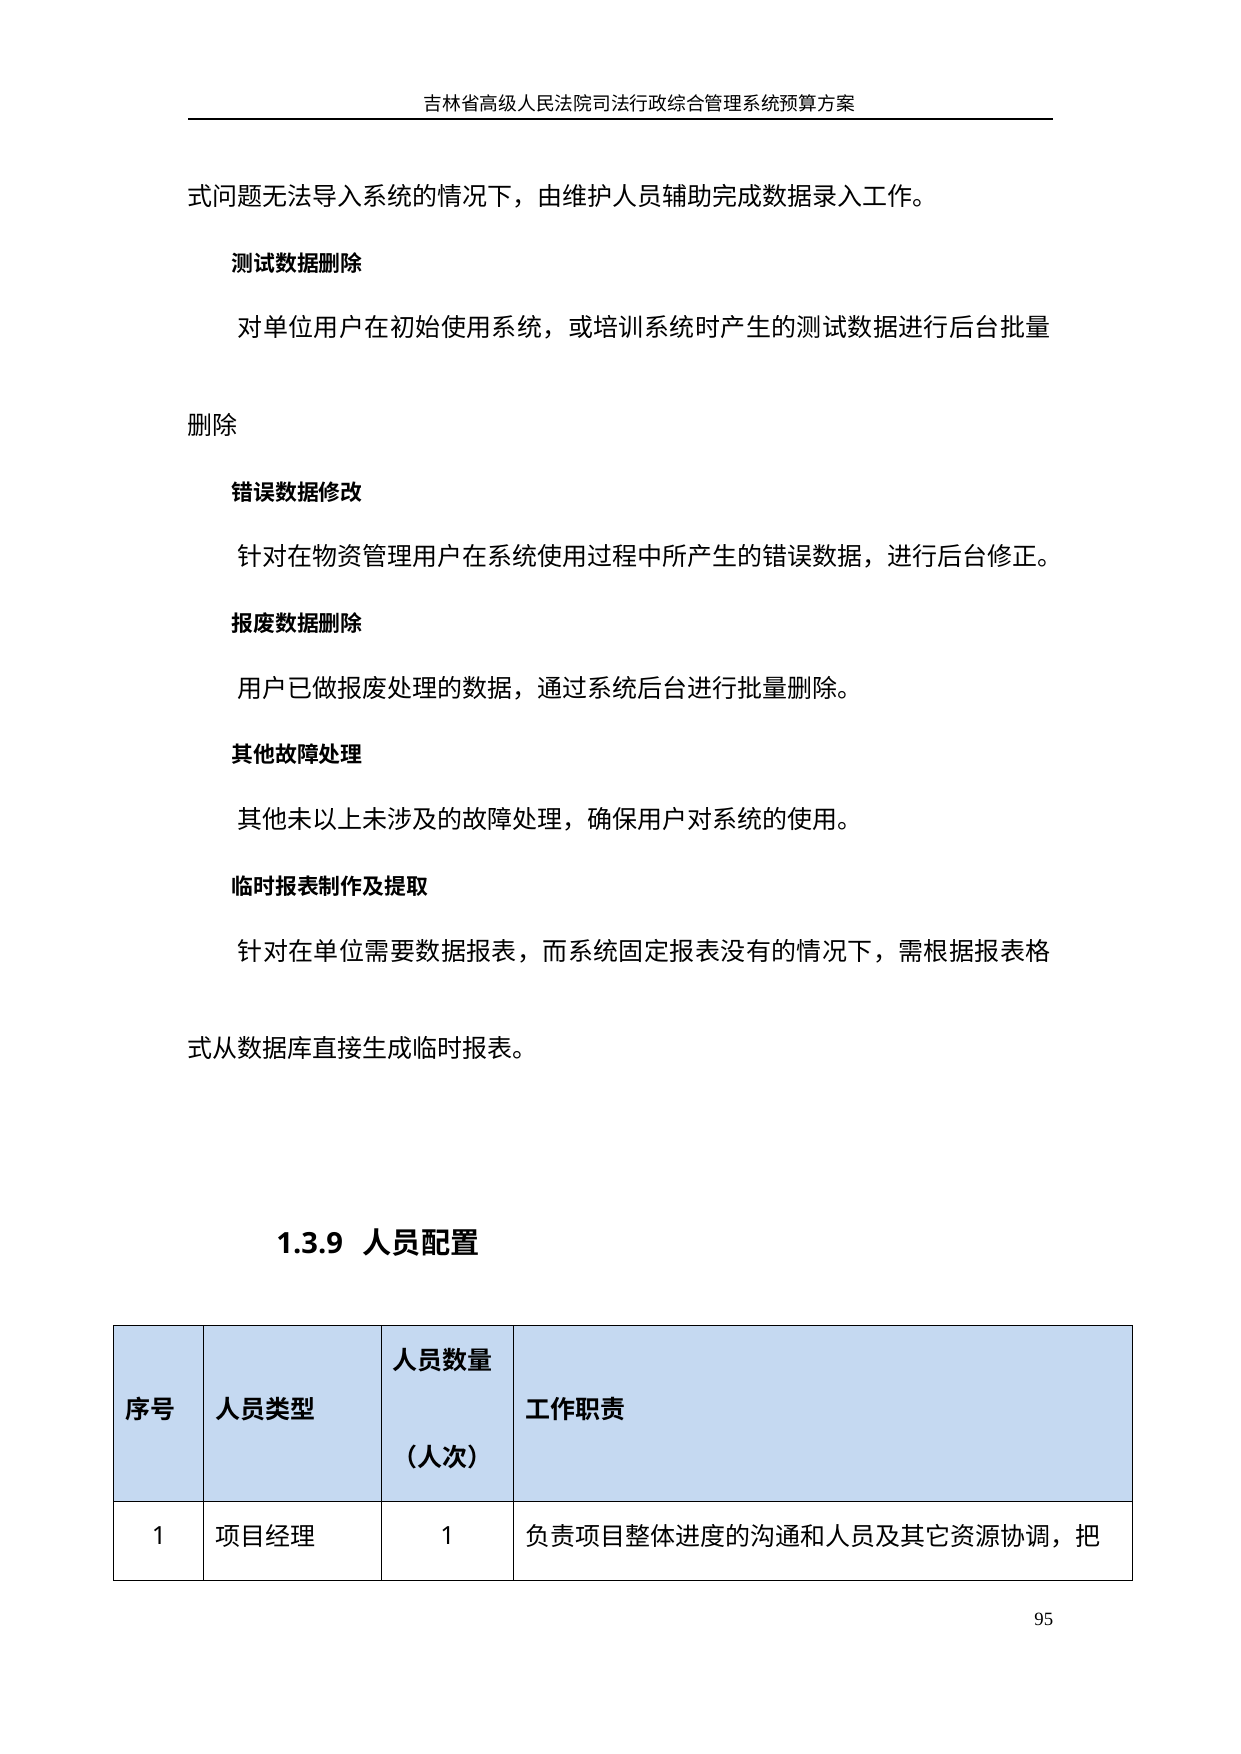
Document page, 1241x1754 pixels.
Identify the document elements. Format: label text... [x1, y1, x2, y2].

subtitle 人员配置 [276, 1208, 1053, 1273]
text 用户已做报废处理的数据，通过系统后台进行批量删除。 [187, 654, 1053, 719]
table_header 序号 [114, 1326, 203, 1501]
table_cell 1 [382, 1502, 513, 1579]
table_cell 1 [114, 1502, 203, 1579]
text 报废数据删除 [187, 606, 1053, 638]
text 错误数据修改 [187, 474, 1053, 507]
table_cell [514, 1502, 1132, 1579]
text 其他未以上未涉及的故障处理，确保用户对系统的使用。 [187, 785, 1053, 850]
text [187, 162, 1053, 227]
text 测试数据删除 [187, 245, 1053, 278]
table_header 工作职责 [514, 1326, 1132, 1501]
text 临时报表制作及提取 [187, 868, 1053, 901]
text 针对在物资管理用户在系统使用过程中所产生的错误数据，进行后台修正。 [187, 522, 1053, 587]
table_cell 项目经理 [204, 1502, 381, 1579]
text 其他故障处理 [187, 737, 1053, 769]
text 对单位用户在初始使用系统，或培训系统时产生的测试数据进行后台批量删除 [187, 293, 1053, 456]
table_header 人员数量（人次） [382, 1326, 513, 1501]
text 针对在单位需要数据报表，而系统固定报表没有的情况下，需根据报表格式从数据库直接生成临时报表。 [187, 917, 1053, 1079]
table_header 人员类型 [204, 1326, 381, 1501]
